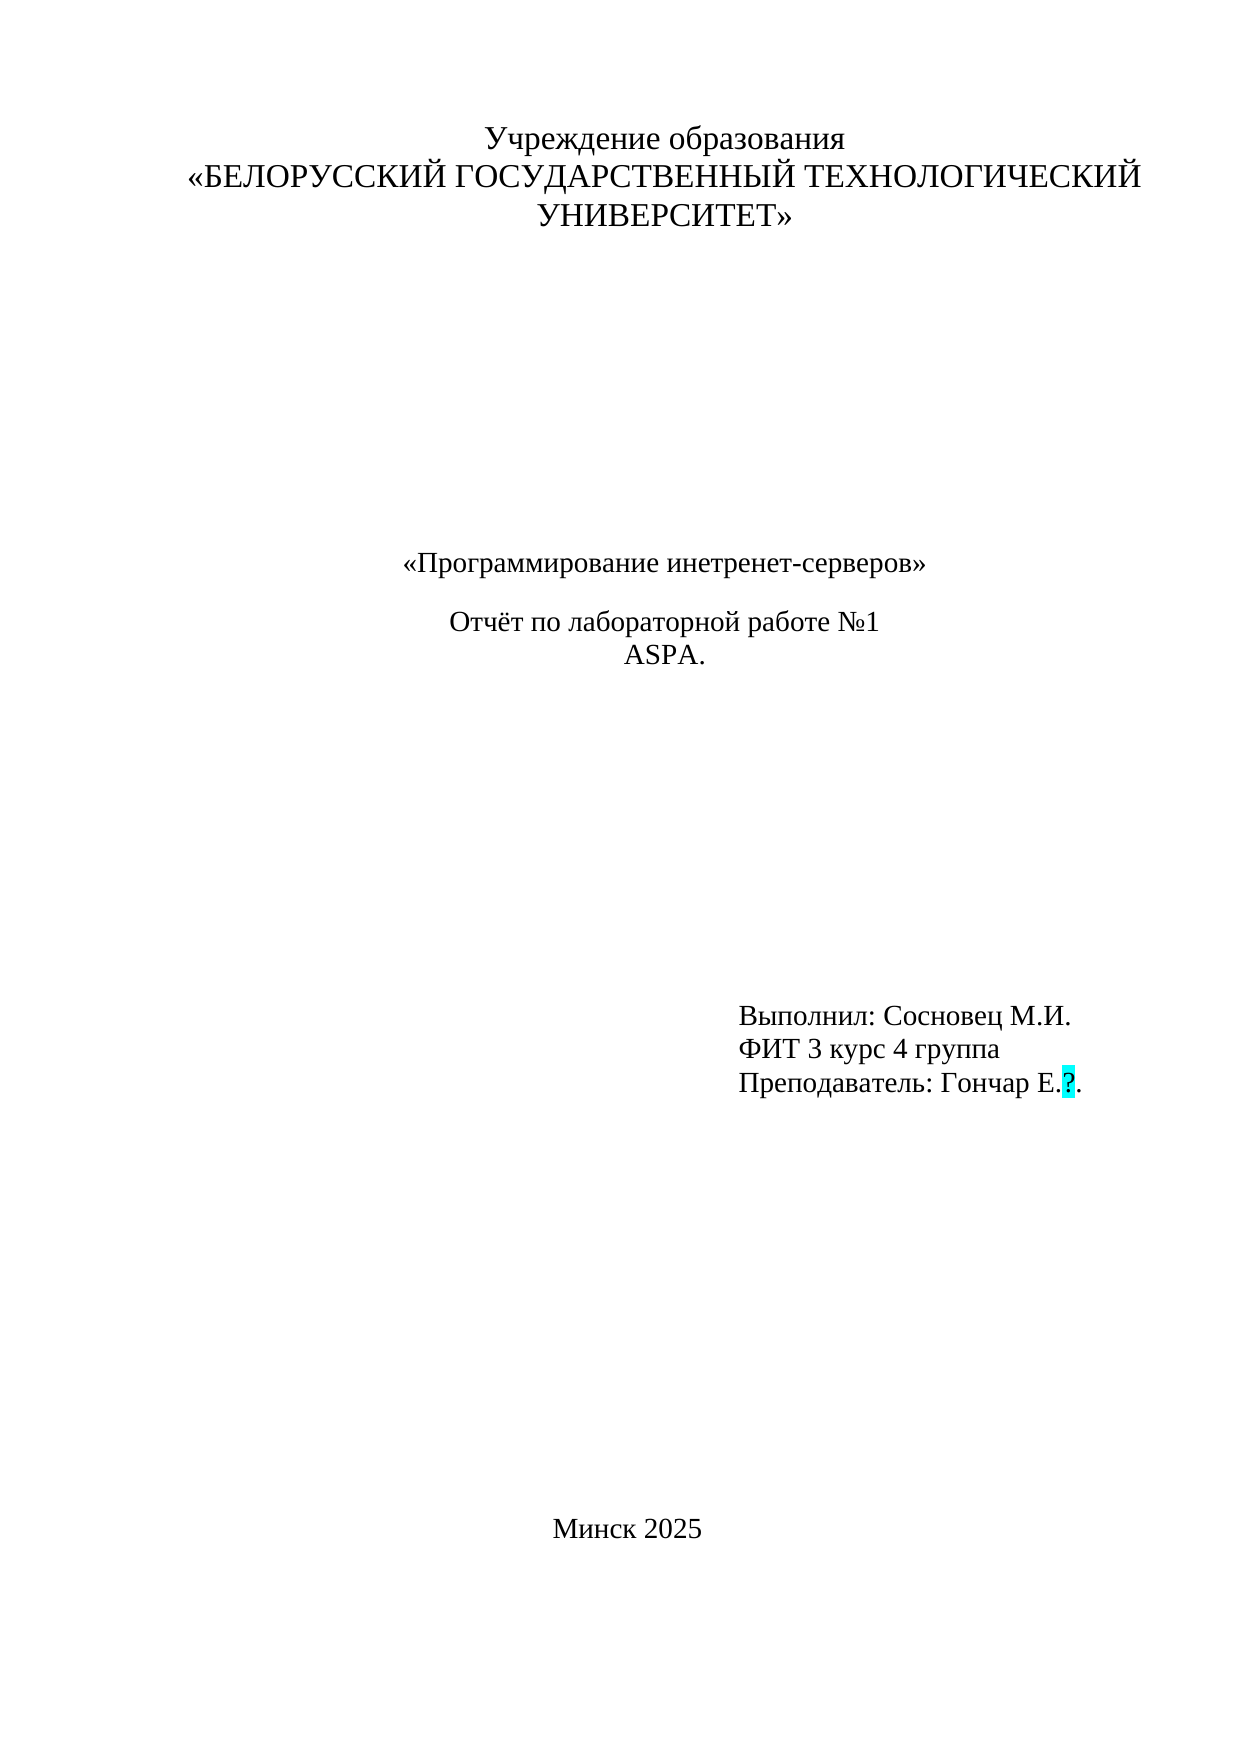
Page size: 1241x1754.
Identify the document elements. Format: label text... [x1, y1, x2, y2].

text ASPA. [177, 637, 1152, 671]
text «Программирование инетренет-серверов» [177, 545, 1152, 579]
text «БЕЛОРУССКИЙ ГОСУДАРСТВЕННЫЙ ТЕХНОЛОГИЧЕСКИЙ [177, 156, 1152, 195]
text Преподаватель: Гончар Е.?. [177, 1065, 1062, 1098]
text Отчёт по лабораторной работе №1 [177, 604, 1152, 637]
text Выполнил: Сосновец М.И. [177, 998, 1152, 1031]
text Преподаватель: Гончар Е.?. [1075, 1065, 1152, 1098]
text Учреждение образования [177, 118, 1152, 156]
text ФИТ 3 курс 4 группа [177, 1031, 1152, 1065]
text Минск 2025 [177, 1511, 1152, 1545]
text УНИВЕРСИТЕТ» [177, 195, 1152, 233]
